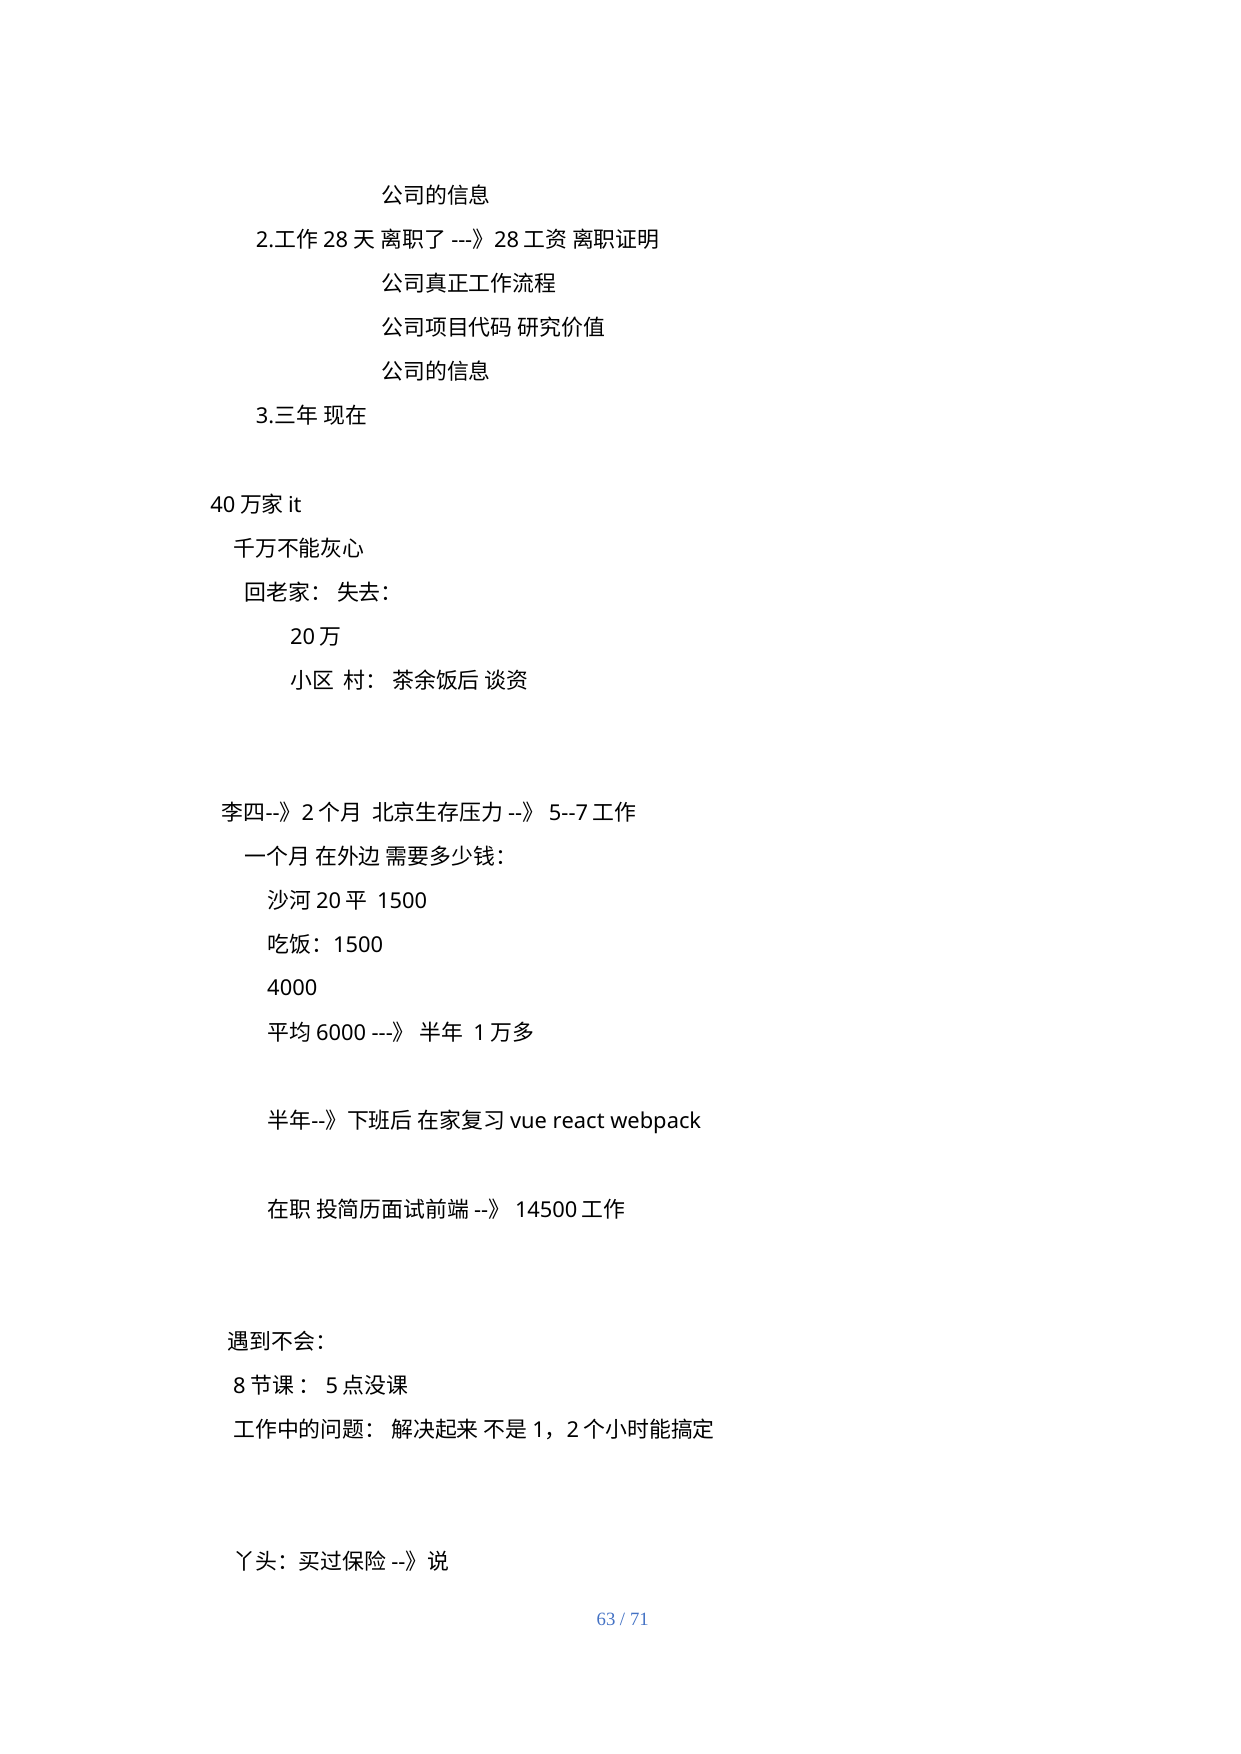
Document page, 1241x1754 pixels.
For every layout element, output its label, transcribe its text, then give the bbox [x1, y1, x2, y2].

text 公司的信息 [187, 172, 1053, 216]
text 公司的信息 [187, 348, 1053, 392]
text 回老家： 失去： [187, 568, 1053, 613]
text 李四--》2个月 北京生存压力 --》 5--7工作 [187, 789, 1053, 833]
text 20万 [187, 613, 1053, 657]
text 工作中的问题： 解决起来 不是 1，2个小时能搞定 [187, 1406, 1053, 1450]
text 小区 村： 茶余饭后 谈资 [187, 657, 1053, 701]
text 丫头：买过保险 --》说 [187, 1538, 1053, 1582]
text 8节课 ： 5点没课 [187, 1362, 1053, 1406]
text 千万不能灰心 [187, 524, 1053, 568]
text 沙河 20平 1500 [187, 877, 1053, 921]
text 公司项目代码 研究价值 [187, 304, 1053, 348]
text 公司真正工作流程 [187, 260, 1053, 304]
text 一个月 在外边 需要多少钱： [187, 833, 1053, 877]
text 3.三年 现在 [187, 392, 1053, 436]
text 吃饭：1500 [187, 921, 1053, 965]
text 2.工作 28 天 离职了 ---》28工资 离职证明 [187, 216, 1053, 260]
text 4000 [187, 965, 1053, 1009]
text 在职 投简历面试前端 --》 14500工作 [187, 1185, 1053, 1229]
text 40万家it [187, 480, 1053, 524]
text 半年--》下班后 在家复习 vue react webpack [187, 1097, 1053, 1141]
text 遇到不会： [187, 1318, 1053, 1362]
text 平均 6000 ---》 半年 1万多 [187, 1009, 1053, 1053]
